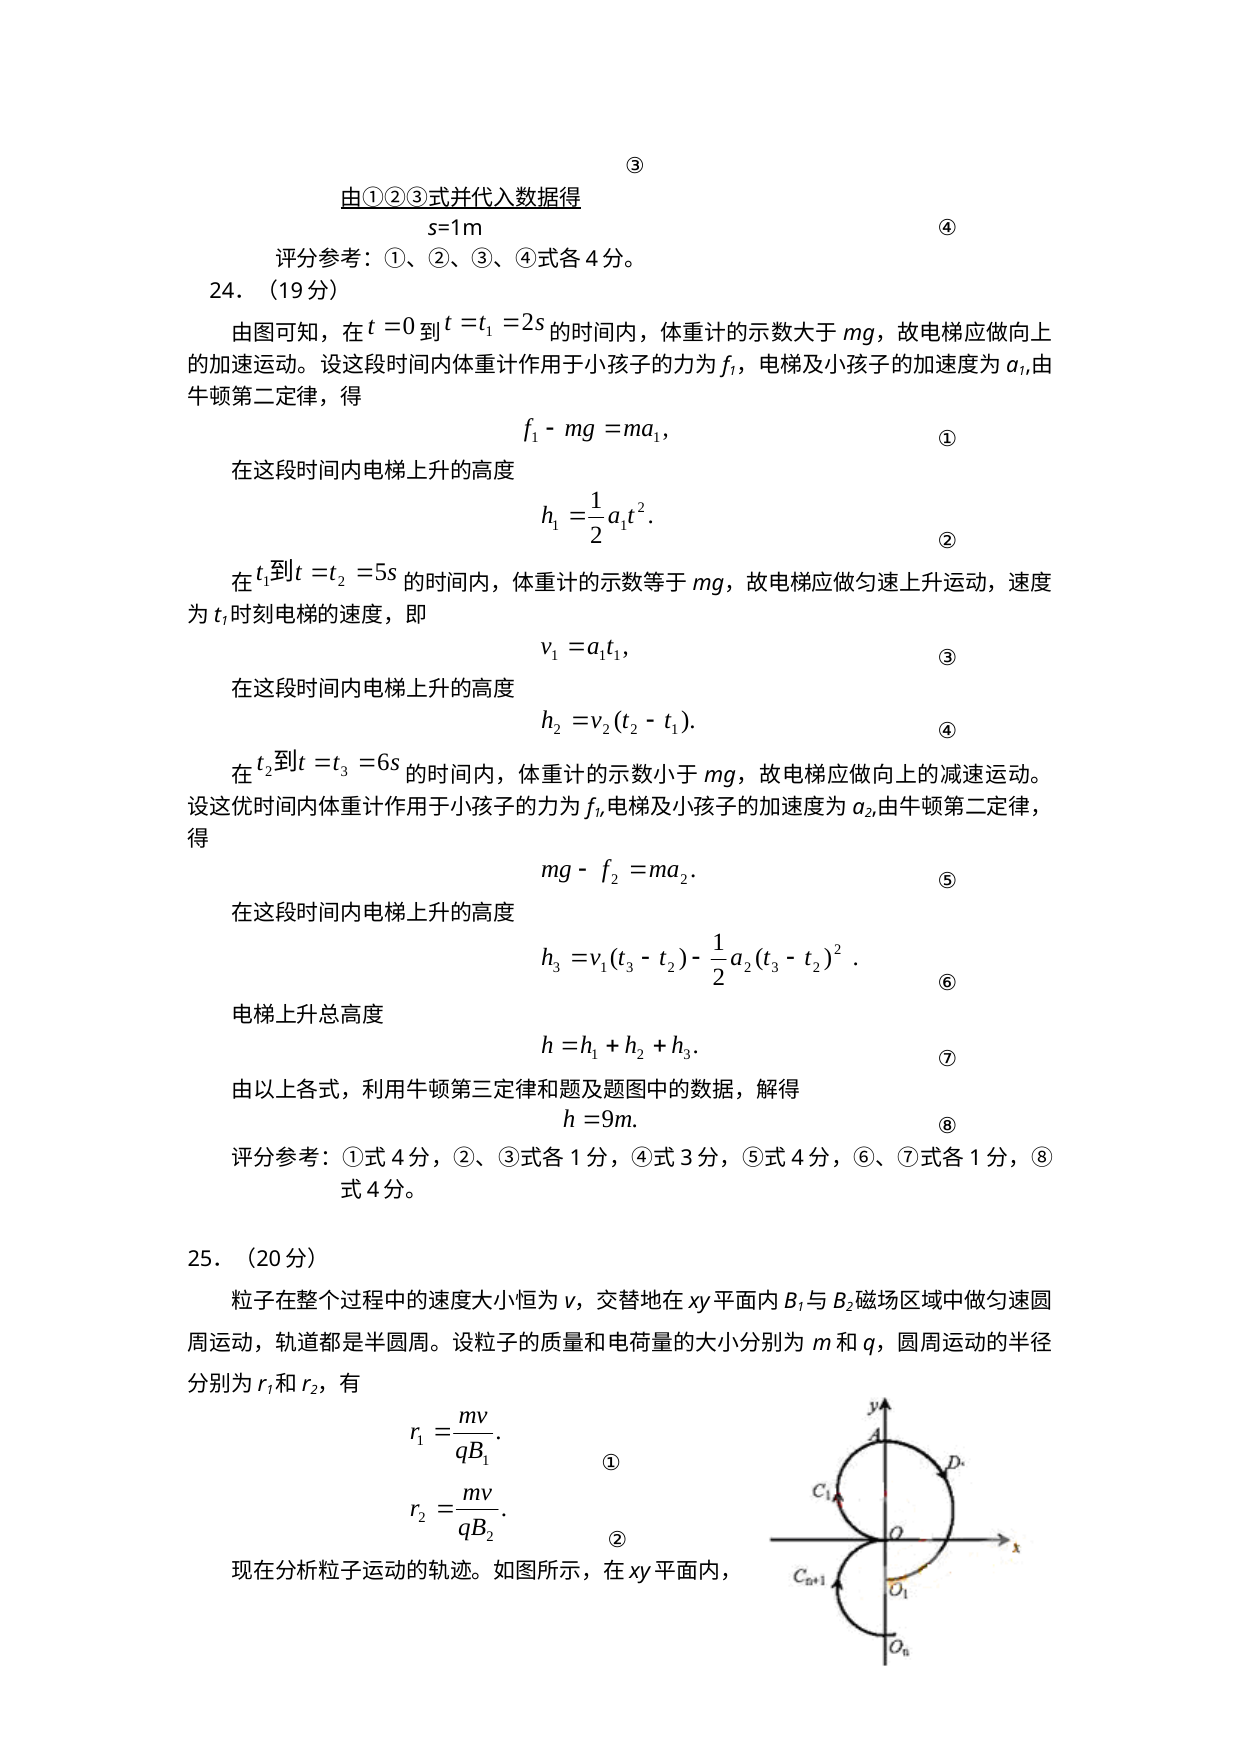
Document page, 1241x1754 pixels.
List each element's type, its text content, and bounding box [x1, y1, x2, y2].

text ⑦ [187, 1028, 1053, 1072]
text 在的时间内，体重计的示数小于mg，故电梯应做向上的减速运动。设这优时间内体重计作用于小孩子的力为f1,电梯及小孩子的加速度为a2,由牛顿第二定律，得 [187, 745, 1053, 852]
text s=1m ④ [187, 211, 1053, 241]
text 在这段时间内电梯上升的高度 [187, 671, 1053, 703]
text ③ [187, 629, 1053, 671]
text 粒子在整个过程中的速度大小恒为v，交替地在xy平面内B1与B2磁场区域中做匀速圆周运动，轨道都是半圆周。设粒子的质量和电荷量的大小分别为m和q，圆周运动的半径分别为r1和r2，有 [187, 1275, 1053, 1400]
text 由以上各式，利用牛顿第三定律和题及题图中的数据，解得 [187, 1072, 1053, 1104]
text 评分参考：①式4分，②、③式各1分，④式3分，⑤式4分，⑥、⑦式各1分，⑧式4分。 [231, 1140, 1053, 1204]
text 在这段时间内电梯上升的高度 [187, 453, 1053, 484]
text 在的时间内，体重计的示数等于mg，故电梯应做匀速上升运动，速度为t1时刻电梯的速度，即 [187, 555, 1053, 629]
picture [759, 1585, 1035, 1721]
text 评分参考：①、②、③、④式各4分。 [187, 241, 1053, 273]
text ④ [187, 703, 1053, 745]
text ② [187, 1477, 1053, 1553]
text ⑥ [187, 926, 1053, 997]
text ③ [187, 150, 1053, 180]
text 由图可知，在到的时间内，体重计的示数大于mg，故电梯应做向上的加速运动。设这段时间内体重计作用于小孩子的力为f1，电梯及小孩子的加速度为a1,由牛顿第二定律，得 [187, 305, 1053, 411]
text 在这段时间内电梯上升的高度 [187, 895, 1053, 926]
text 电梯上升总高度 [187, 997, 1053, 1028]
text 现在分析粒子运动的轨迹。如图所示，在xy平面内， [187, 1553, 1053, 1585]
text ② [187, 484, 1053, 555]
text 25．（20分） [187, 1233, 1053, 1275]
text ⑤ [187, 852, 1053, 895]
text ① [187, 1400, 1053, 1477]
text ① [187, 411, 1053, 453]
text ⑧ [187, 1104, 1053, 1140]
text 由①②③式并代入数据得 [187, 180, 1053, 211]
text 24．（19分） [187, 273, 1053, 305]
